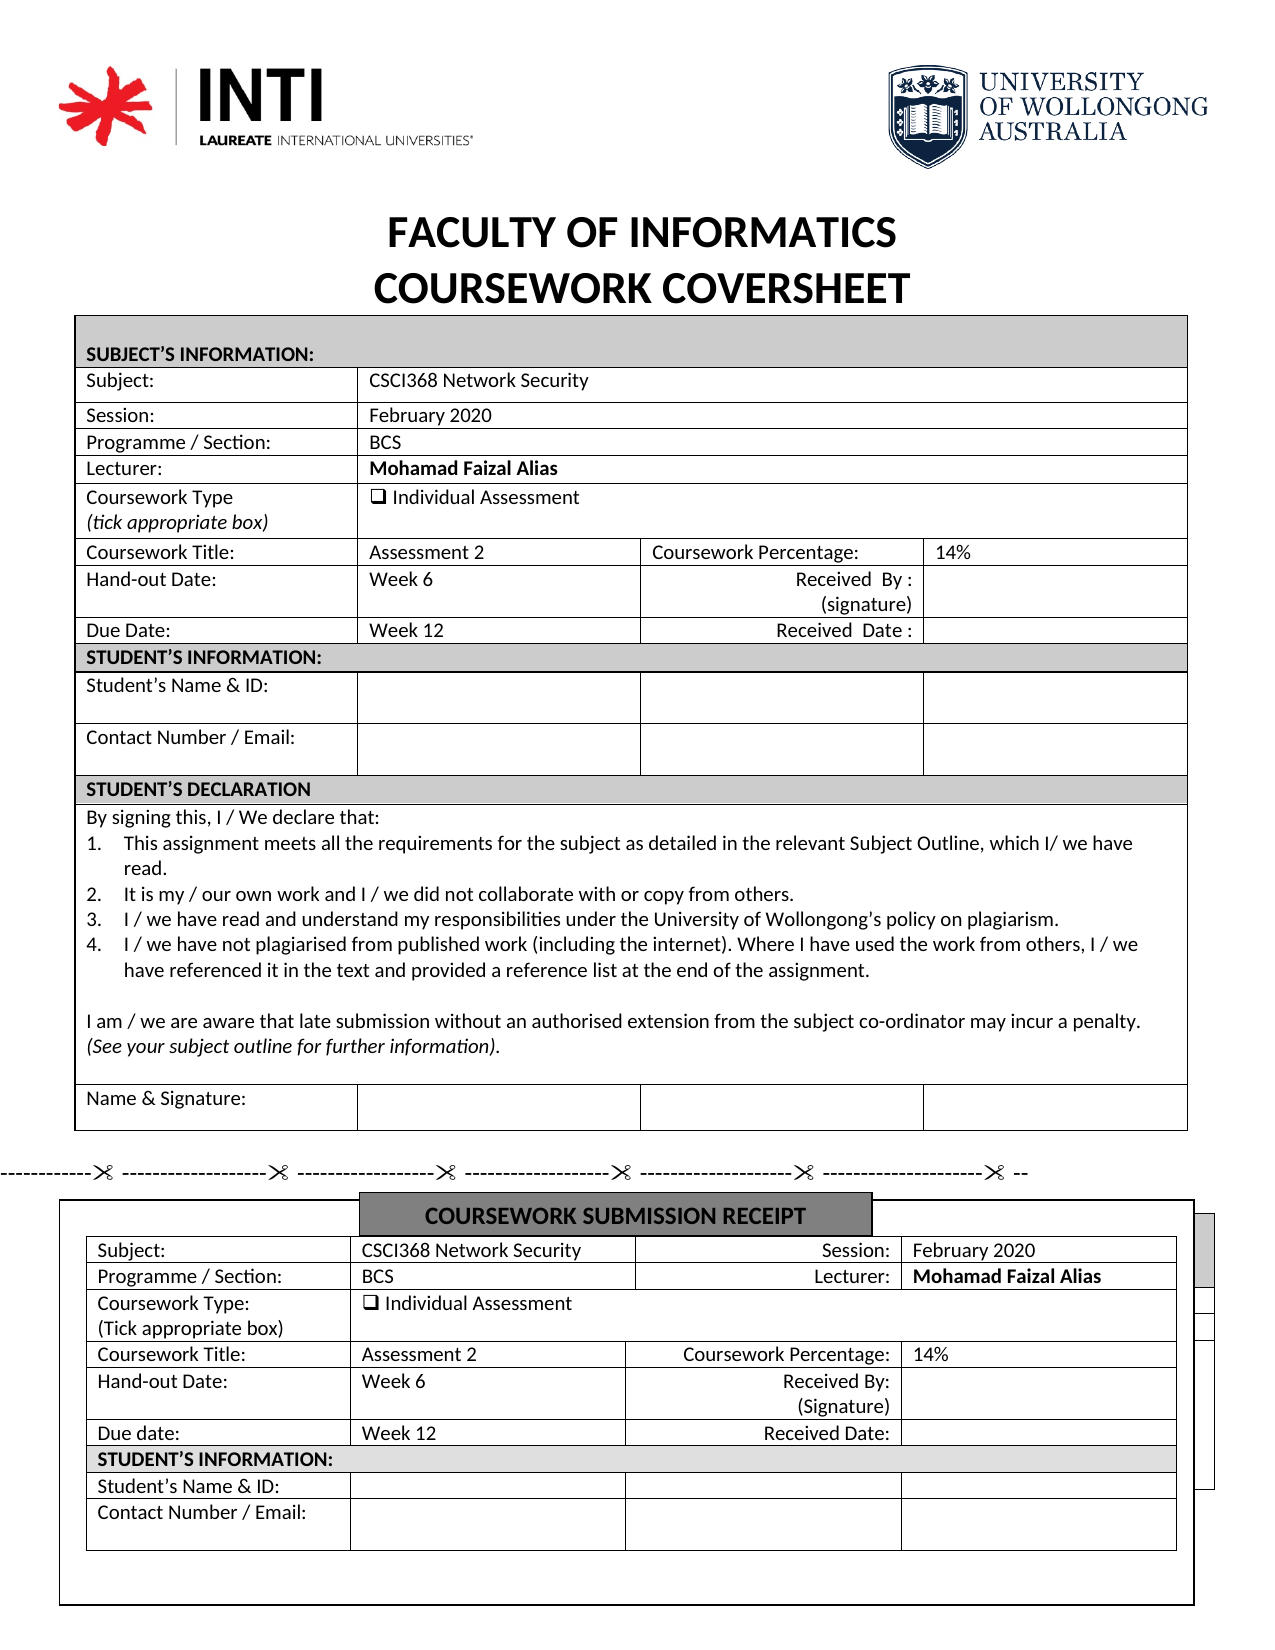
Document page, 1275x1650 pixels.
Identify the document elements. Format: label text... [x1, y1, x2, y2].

table_cell Lecturer: [76, 456, 357, 483]
table_cell Coursework Percentage: [641, 539, 923, 565]
table_cell [641, 1085, 923, 1130]
table_cell Due Date: [76, 618, 357, 643]
table_cell Subject: [76, 368, 357, 402]
table_cell Contact Number / Email: [76, 724, 357, 775]
table_cell [924, 724, 1187, 775]
table_cell Coursework Type (tick appropriate box) [76, 484, 357, 538]
table_cell [924, 618, 1187, 643]
table_cell BCS [358, 429, 1187, 454]
table_cell By signing this, I / We declare that: This assignment meets all the requirements for the subject as detailed in the relevant Subject Outline, which I/ we have read. It is my / our own work and I / we did not collaborate with or copy from others. I / we have read and understand my responsibilities under the University of Wollongong’s policy on plagiarism. I / we have not plagiarised from published work (including the internet). Where I have used the work from others, I / we have referenced it in the text and provided a reference list at the end of the assignment. I am / we are aware that late submission without an authorised extension from the subject co-ordinator may incur a penalty. (See your subject outline for further information). [76, 805, 1187, 1084]
table_cell Coursework Title: [76, 539, 357, 565]
table_cell [641, 673, 923, 723]
table_cell STUDENT’S INFORMATION: [76, 644, 1187, 671]
table_cell Student’s Name & ID: [76, 673, 357, 723]
table_cell Received By : (signature) [641, 566, 923, 617]
table_cell CSCI368 Network Security [358, 368, 1187, 402]
table_cell STUDENT’S DECLARATION [76, 776, 1187, 803]
table_cell Mohamad Faizal Alias [358, 456, 1187, 483]
table_cell Programme / Section: [76, 429, 357, 454]
table_cell [358, 1085, 640, 1130]
table_cell Assessment 2 [358, 539, 640, 565]
picture [58, 66, 473, 145]
table_cell February 2020 [358, 403, 1187, 428]
picture [888, 65, 1208, 169]
table_cell [641, 724, 923, 775]
table_cell [924, 673, 1187, 723]
table_cell [358, 724, 640, 775]
table_cell [924, 1085, 1187, 1130]
table_cell Individual Assessment [358, 484, 1187, 538]
table_cell Hand-out Date: [76, 566, 357, 617]
table_cell [1195, 1288, 1214, 1313]
table_header Given Marks [1195, 1214, 1214, 1287]
table_cell Session: [76, 403, 357, 428]
table_header SUBJECT’S INFORMATION: [76, 316, 1187, 367]
table_cell [1195, 1314, 1214, 1339]
text ------------ ------------------- ------------------ ------------------- -------------------- --------------------- -- [0, 1157, 1209, 1187]
table_cell Received Date : [641, 618, 923, 643]
table_cell [1195, 1341, 1214, 1488]
table_cell 14% [924, 539, 1187, 565]
table_cell Week 12 [358, 618, 640, 643]
text COURSEWORK COVERSHEET [75, 259, 1209, 315]
table_cell [924, 566, 1187, 617]
table_cell Week 6 [358, 566, 640, 617]
table_cell Name & Signature: [76, 1085, 357, 1130]
table_cell [358, 673, 640, 723]
text FACULTY OF INFORMATICS [75, 203, 1209, 259]
